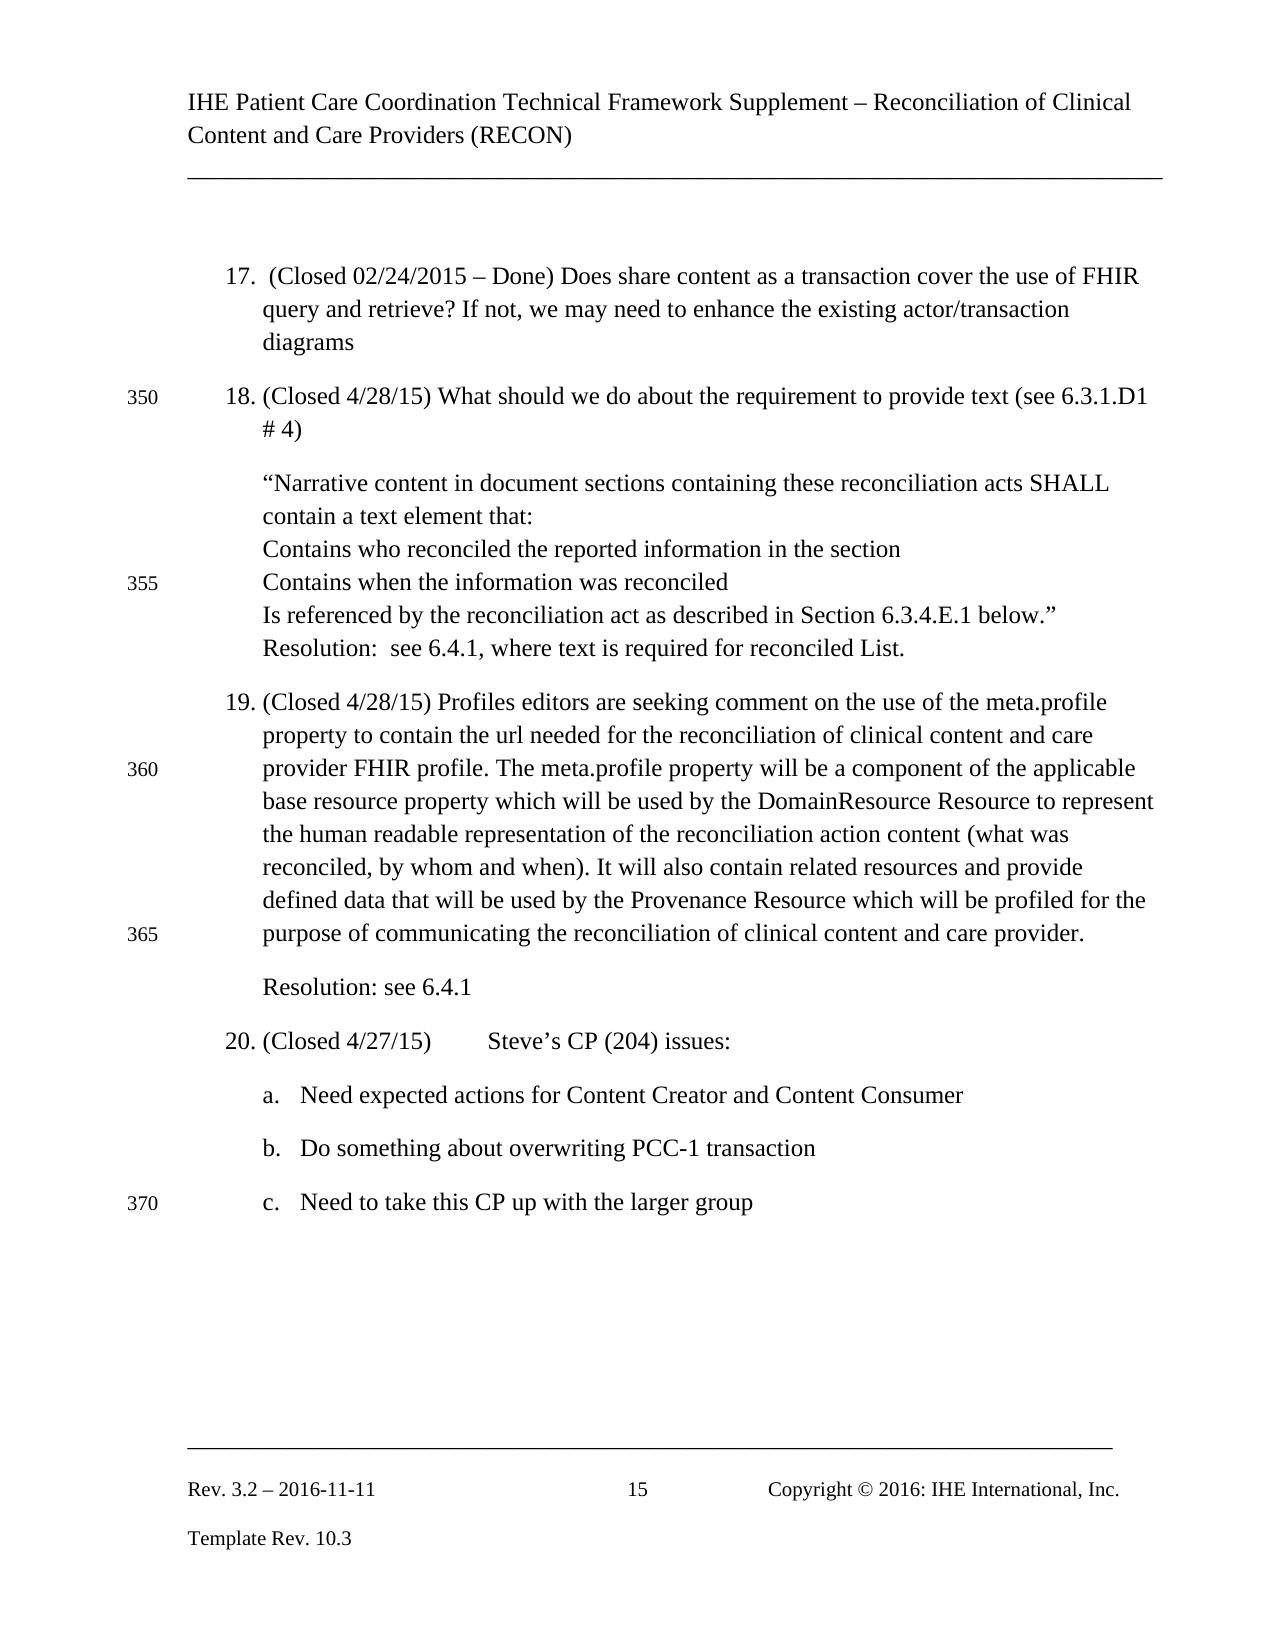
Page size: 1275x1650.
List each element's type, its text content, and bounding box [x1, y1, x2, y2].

list Contains who reconciled the reported information in the section [262, 534, 1162, 563]
list Need to take this CP up with the larger group [262, 1187, 1162, 1216]
list Resolution: see 6.4.1, where text is required for reconciled List. [262, 633, 1162, 662]
list Resolution: see 6.4.1 [262, 972, 1162, 1001]
list (Closed 02/24/2015 – Done) Does share content as a transaction cover the use of FHIR query and retrieve? If not, we may need to enhance the existing actor/transaction diagrams [225, 261, 1162, 356]
list (Closed 4/28/15) What should we do about the requirement to provide text (see 6.3.1.D1 # 4) [225, 381, 1162, 443]
list “Narrative content in document sections containing these reconciliation acts SHALL contain a text element that: [262, 468, 1162, 530]
list Need expected actions for Content Creator and Content Consumer [262, 1080, 1162, 1108]
list (Closed 4/27/15) Steve’s CP (204) issues: [225, 1026, 1162, 1054]
list Contains when the information was reconciled [262, 567, 1162, 596]
list (Closed 4/28/15) Profiles editors are seeking comment on the use of the meta.profile property to contain the url needed for the reconciliation of clinical content and care provider FHIR profile. The meta.profile property will be a component of the applicable base resource property which will be used by the DomainResource Resource to represent the human readable representation of the reconciliation action content (what was reconciled, by whom and when). It will also contain related resources and provide defined data that will be used by the Provenance Resource which will be profiled for the purpose of communicating the reconciliation of clinical content and care provider. [225, 687, 1162, 947]
list Is referenced by the reconciliation act as described in Section 6.3.4.E.1 below.” [262, 600, 1162, 629]
list Do something about overwriting PCC-1 transaction [262, 1133, 1162, 1162]
